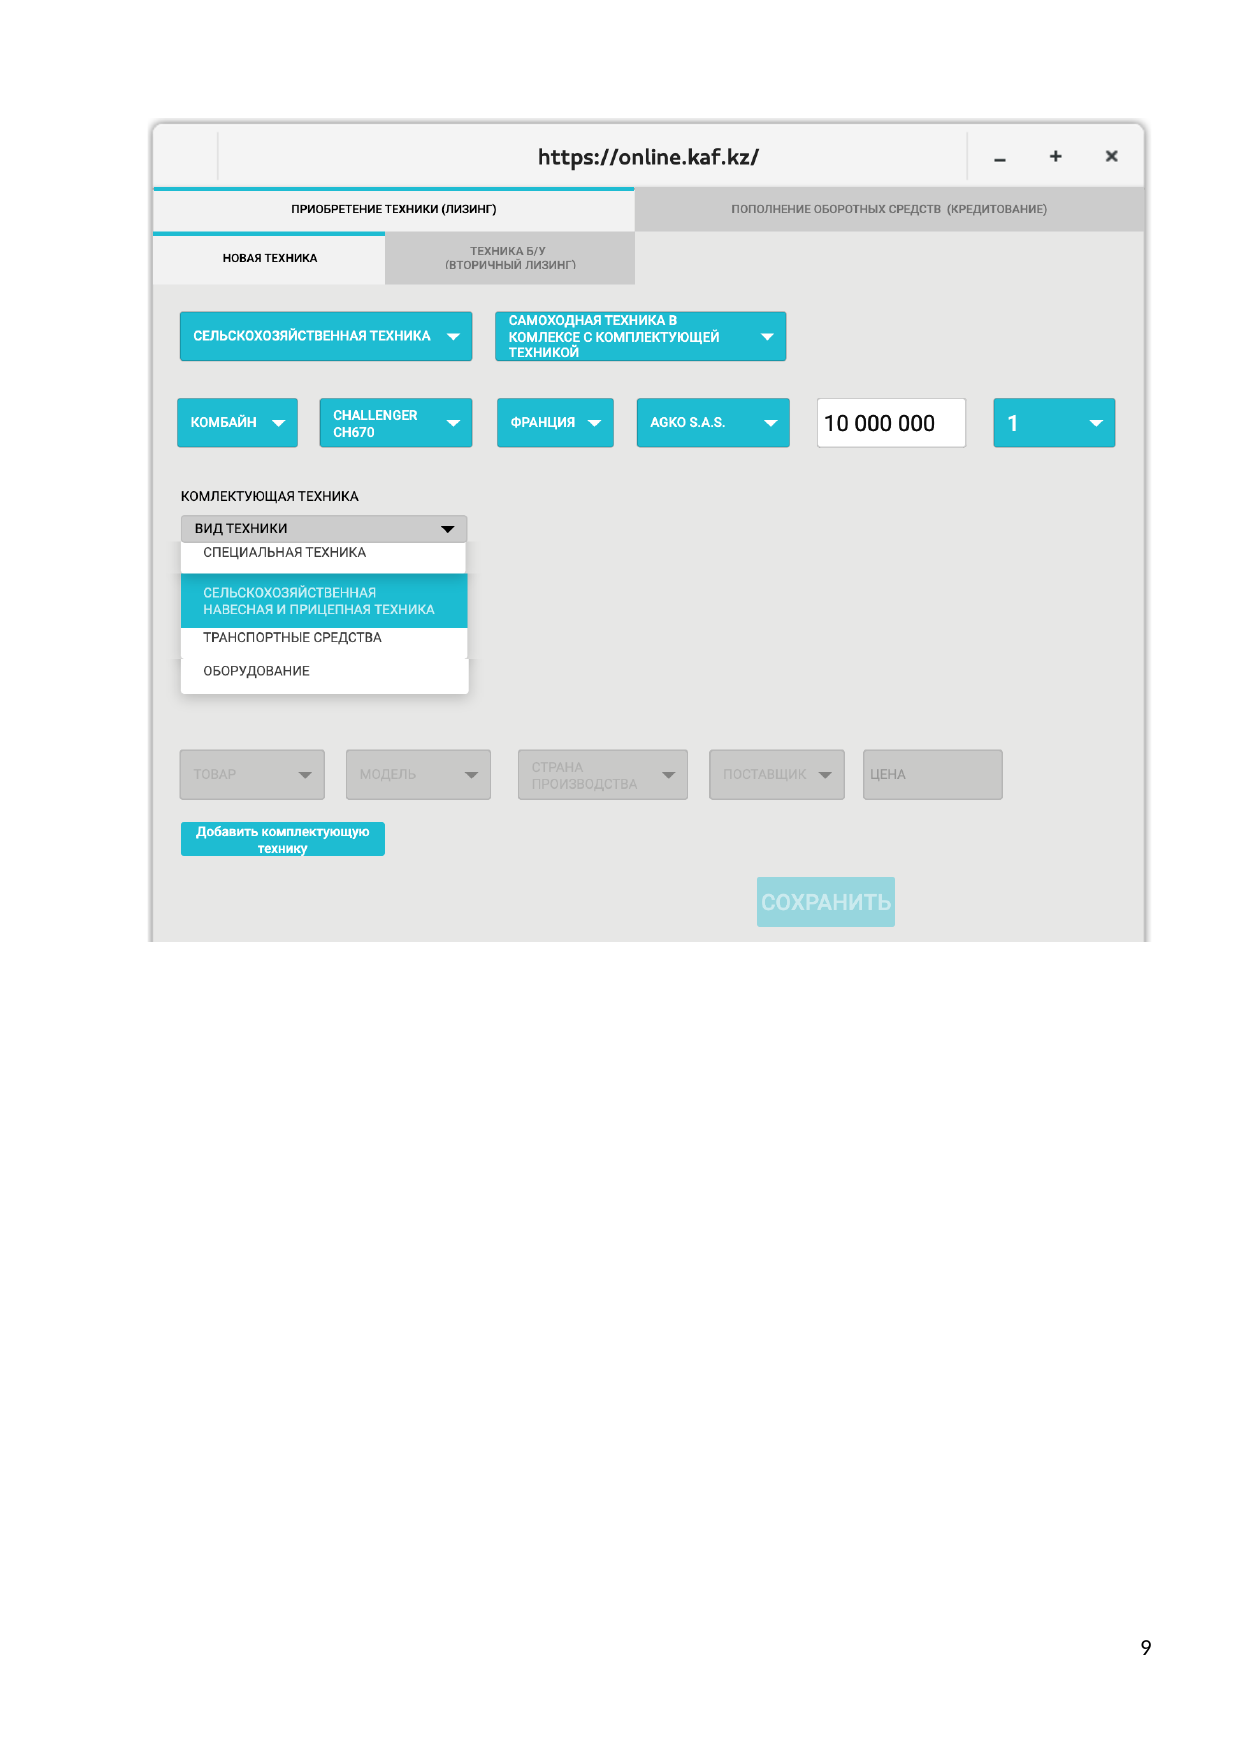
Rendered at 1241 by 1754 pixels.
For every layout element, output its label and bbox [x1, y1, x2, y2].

picture [147, 118, 1152, 942]
